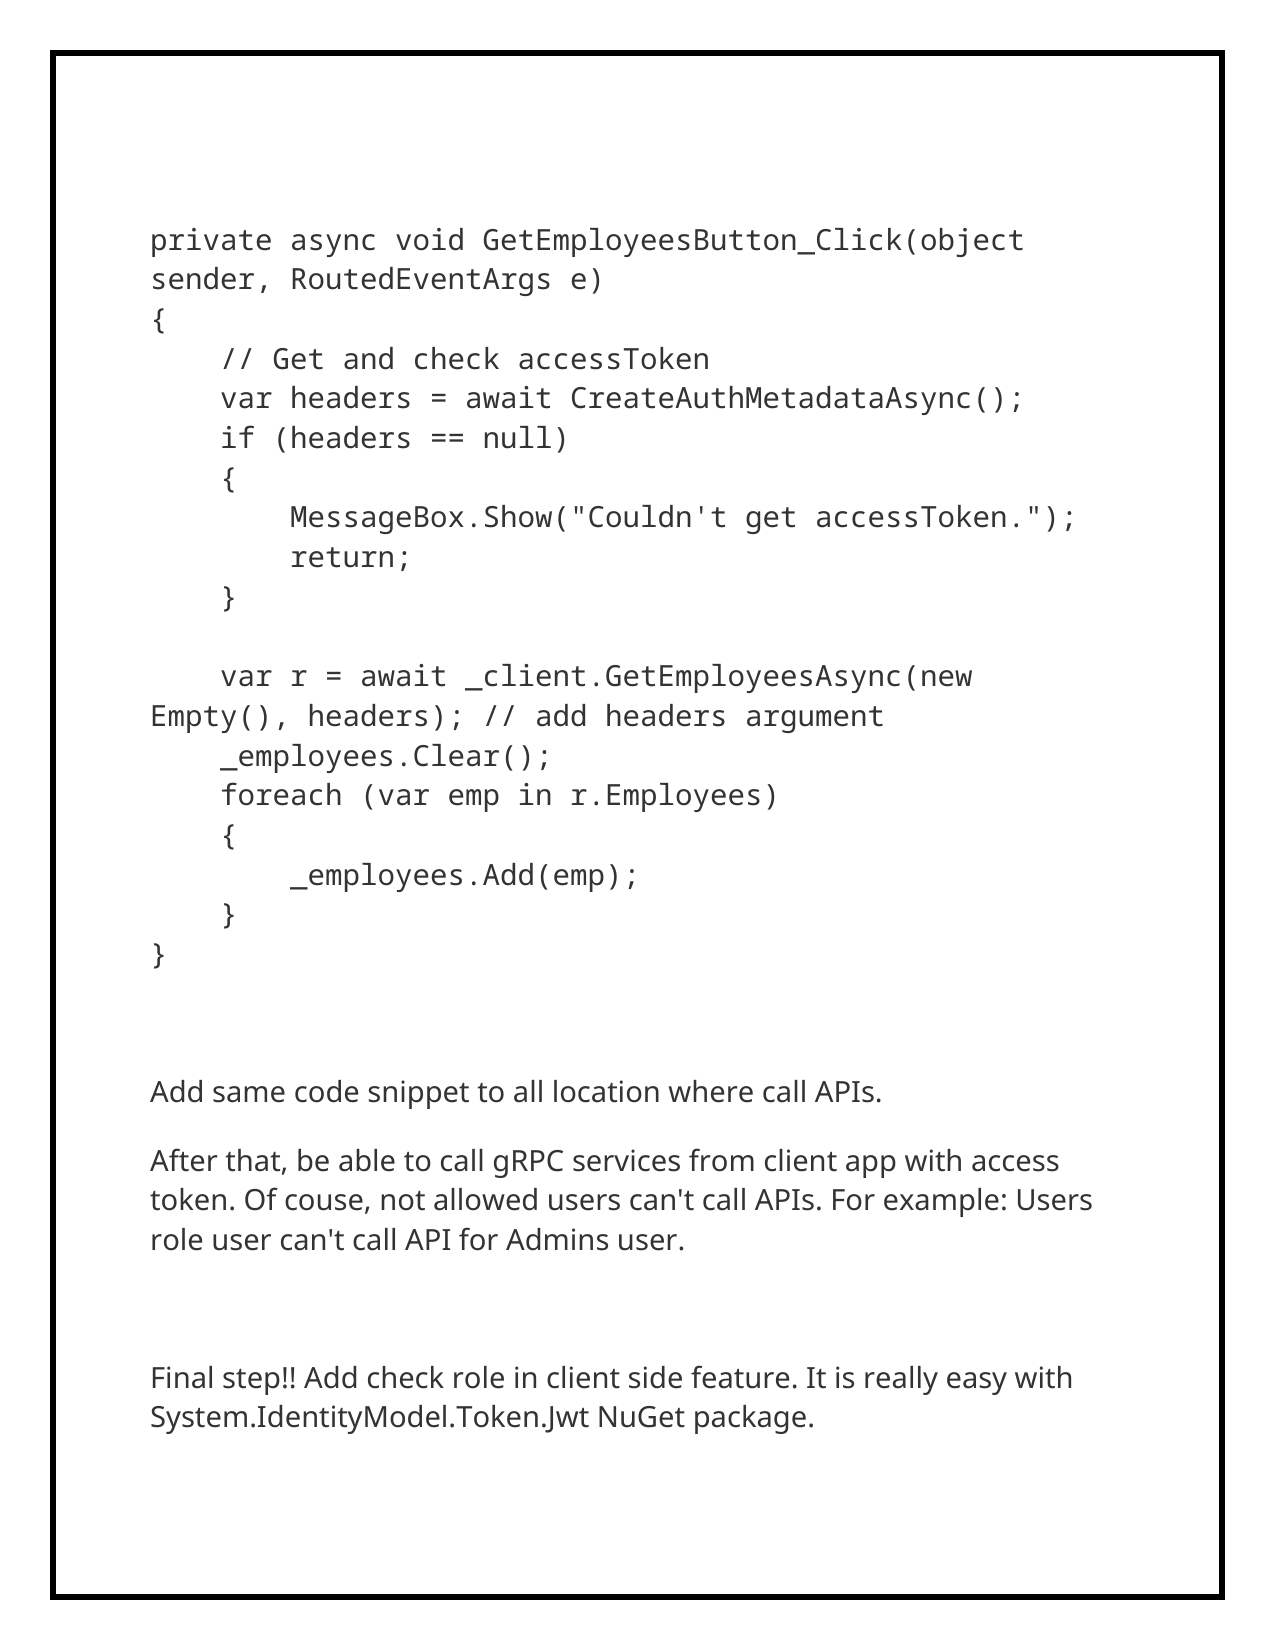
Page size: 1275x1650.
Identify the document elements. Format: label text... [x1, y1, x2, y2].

text Add same code snippet to all location where call APIs. [150, 1071, 1125, 1111]
text return; [150, 536, 1125, 576]
text var headers = await CreateAuthMetadataAsync(); [150, 378, 1125, 417]
text if (headers == null) [150, 417, 1125, 457]
text Final step!! Add check role in client side feature. It is really easy with System.IdentityModel.Token.Jwt NuGet package. [150, 1357, 1125, 1436]
text } [150, 576, 1125, 616]
text After that, be able to call gRPC services from client app with access token. Of couse, not allowed users can't call APIs. For example: Users role user can't call API for Admins user. [150, 1140, 1125, 1259]
text } [150, 893, 1125, 933]
text _employees.Clear(); [150, 735, 1125, 774]
text var r = await _client.GetEmployeesAsync(new Empty(), headers); // add headers argument [150, 655, 1125, 735]
text foreach (var emp in r.Employees) [150, 774, 1125, 814]
text _employees.Add(emp); [150, 854, 1125, 893]
text // Get and check accessToken [150, 338, 1125, 378]
text { [150, 298, 1125, 338]
text } [150, 933, 1125, 973]
text { [150, 457, 1125, 497]
text { [150, 814, 1125, 854]
text private async void GetEmployeesButton_Click(object sender, RoutedEventArgs e) [150, 219, 1125, 298]
text MessageBox.Show("Couldn't get accessToken."); [150, 497, 1125, 536]
